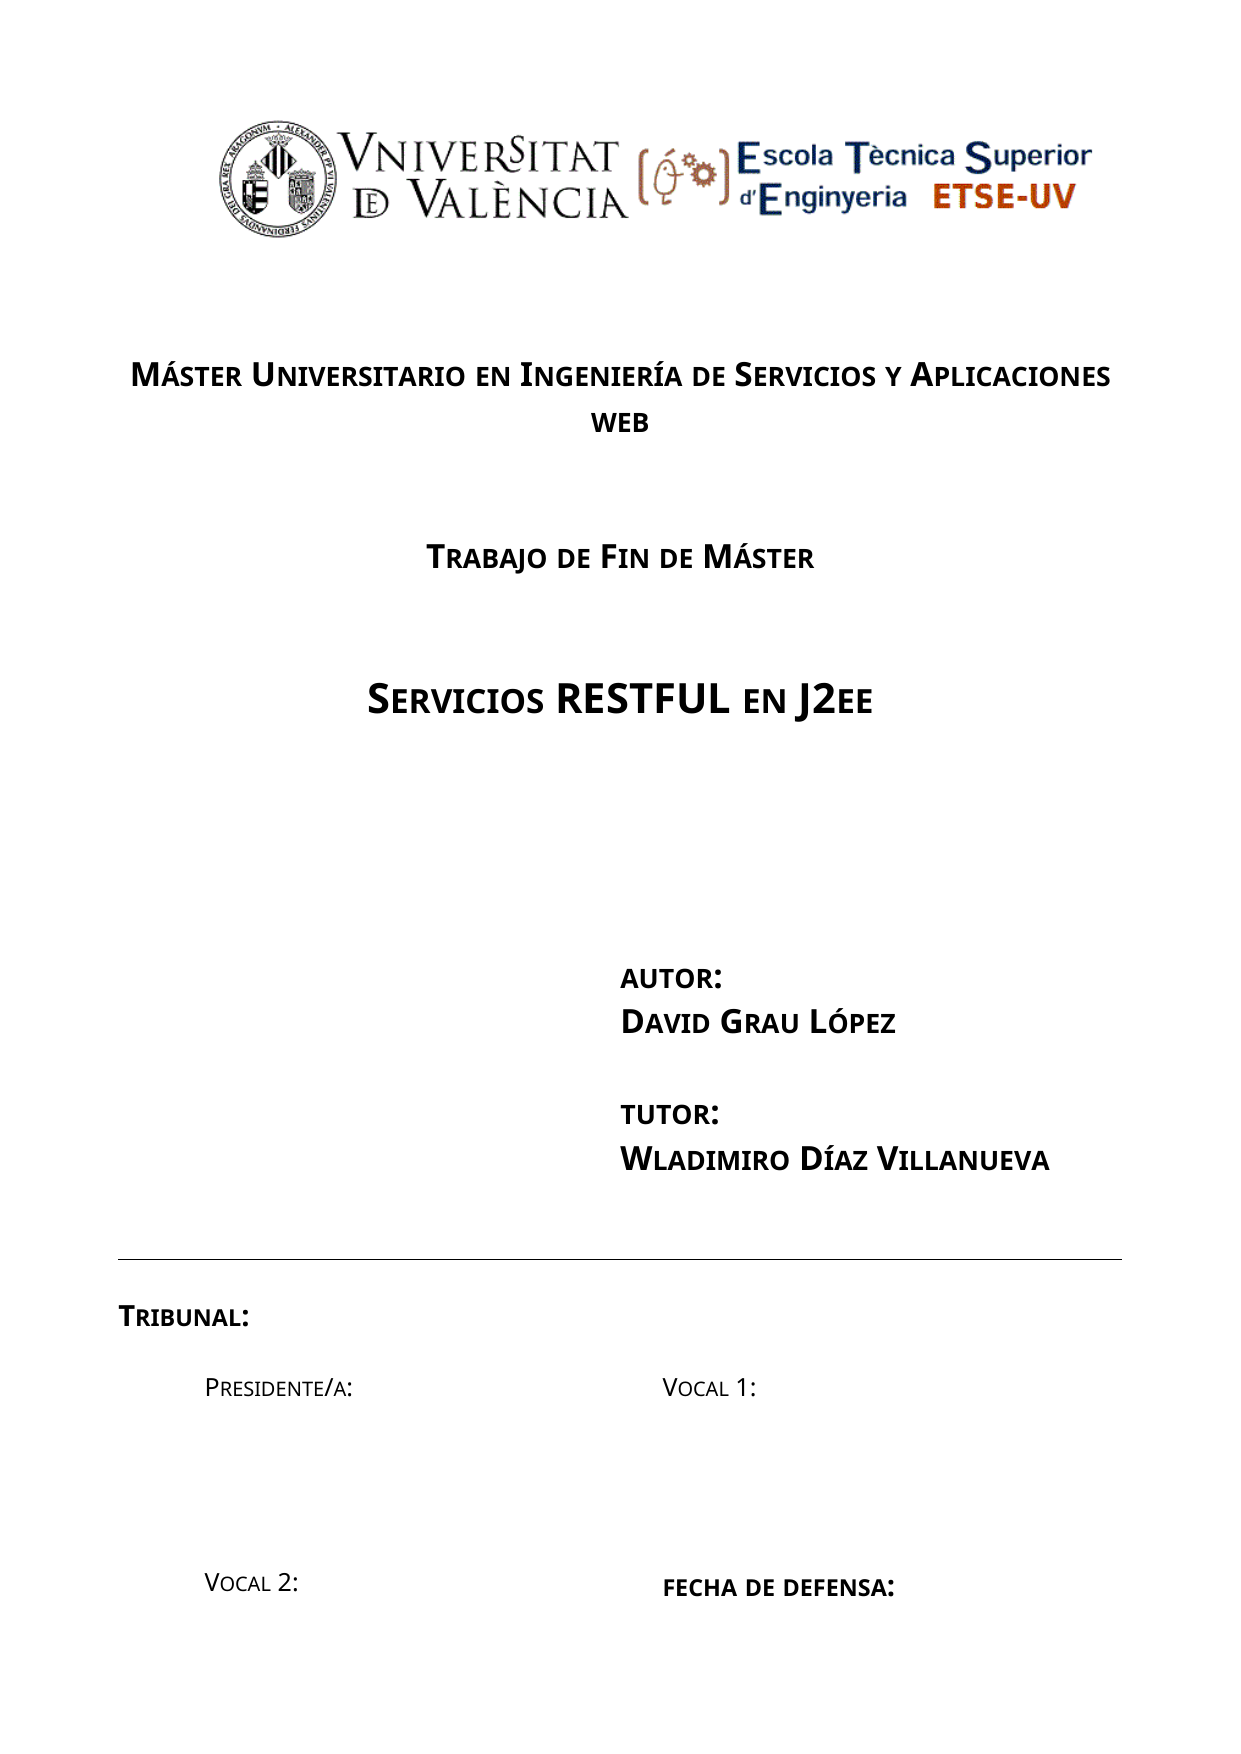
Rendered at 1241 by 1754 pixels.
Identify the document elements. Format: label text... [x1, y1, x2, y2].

text Máster Universitario en Ingeniería de Servicios y Aplicaciones web [118, 351, 1122, 442]
picture [217, 118, 1097, 240]
text Wladimiro Díaz Villanueva [620, 1134, 1122, 1180]
text tutor: [620, 1089, 1122, 1134]
table_header Vocal 1: [647, 1369, 1101, 1565]
text David Grau López [620, 998, 1122, 1044]
table_cell Vocal 2: [193, 1565, 647, 1633]
text Servicios RESTFUL en J2ee [118, 669, 1122, 726]
text Trabajo de Fin de Máster [118, 533, 1122, 578]
text Tribunal: [118, 1296, 1131, 1335]
text autor: [620, 953, 1122, 998]
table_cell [647, 1565, 1101, 1633]
table_header Presidente/a: [193, 1369, 647, 1565]
